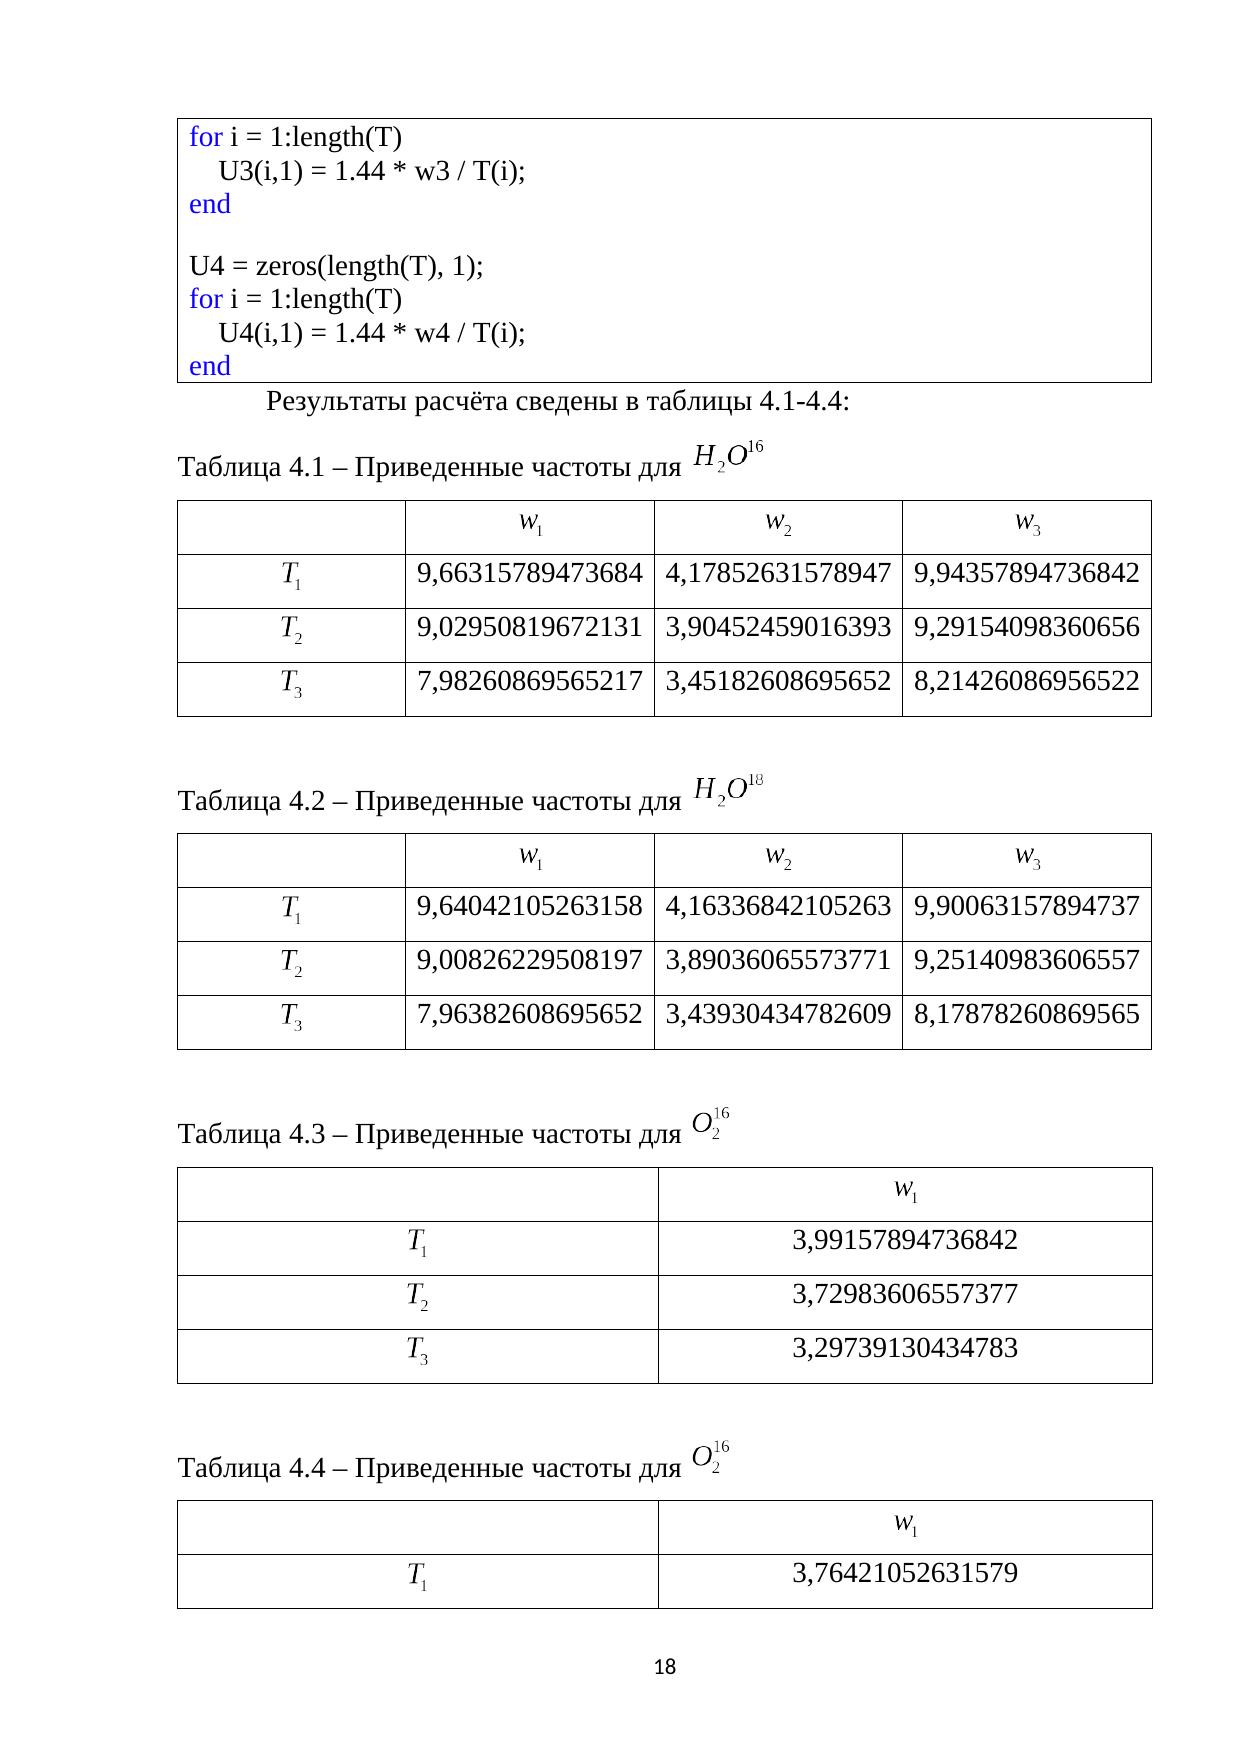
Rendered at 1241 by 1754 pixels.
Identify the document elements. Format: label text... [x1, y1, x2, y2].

table_cell 9,90063157894737 [903, 888, 1151, 941]
table_header [903, 501, 1151, 554]
table_cell [178, 888, 405, 941]
table_cell [178, 1222, 658, 1275]
table_cell 9,02950819672131 [406, 609, 654, 662]
table_cell [178, 663, 405, 716]
text Таблица 4.1 – Приведенные частоты для [177, 433, 1152, 483]
table_header [659, 1168, 1152, 1221]
table_cell [178, 609, 405, 662]
table_header [659, 1501, 1152, 1554]
table_header [178, 1168, 658, 1221]
table_cell 4,16336842105263 [655, 888, 902, 941]
table_header [903, 834, 1151, 887]
table_cell [178, 1276, 658, 1329]
table_header [178, 1501, 658, 1554]
table_cell 3,89036065573771 [655, 942, 902, 995]
table_cell 4,17852631578947 [655, 555, 902, 608]
table_header [655, 834, 902, 887]
table_cell 7,98260869565217 [406, 663, 654, 716]
table_cell 3,29739130434783 [659, 1330, 1152, 1383]
table_cell 9,66315789473684 [406, 555, 654, 608]
table_cell 9,25140983606557 [903, 942, 1151, 995]
table_cell [178, 1330, 658, 1383]
table_cell [178, 942, 405, 995]
table_header [406, 501, 654, 554]
table_cell 7,96382608695652 [406, 996, 654, 1049]
text Результаты расчёта сведены в таблицы 4.1-4.4: [177, 383, 1152, 417]
table_cell 8,17878260869565 [903, 996, 1151, 1049]
table_cell [178, 996, 405, 1049]
text Таблица 4.2 – Приведенные частоты для [177, 767, 1152, 816]
table_cell [178, 1555, 658, 1608]
table_header [178, 501, 405, 554]
text Таблица 4.4 – Приведенные частоты для [177, 1434, 1152, 1483]
text Таблица 4.3 – Приведенные частоты для [177, 1100, 1152, 1150]
table_cell 9,29154098360656 [903, 609, 1151, 662]
table_header [655, 501, 902, 554]
table_cell 9,94357894736842 [903, 555, 1151, 608]
table_cell 8,21426086956522 [903, 663, 1151, 716]
table_cell 9,64042105263158 [406, 888, 654, 941]
table_cell 3,45182608695652 [655, 663, 902, 716]
table_cell 3,72983606557377 [659, 1276, 1152, 1329]
table_cell 3,43930434782609 [655, 996, 902, 1049]
table_cell 3,99157894736842 [659, 1222, 1152, 1275]
table_header [178, 834, 405, 887]
table_cell 3,76421052631579 [659, 1555, 1152, 1608]
table_header [406, 834, 654, 887]
table_cell 3,90452459016393 [655, 609, 902, 662]
table_cell [178, 555, 405, 608]
table_cell 9,00826229508197 [406, 942, 654, 995]
